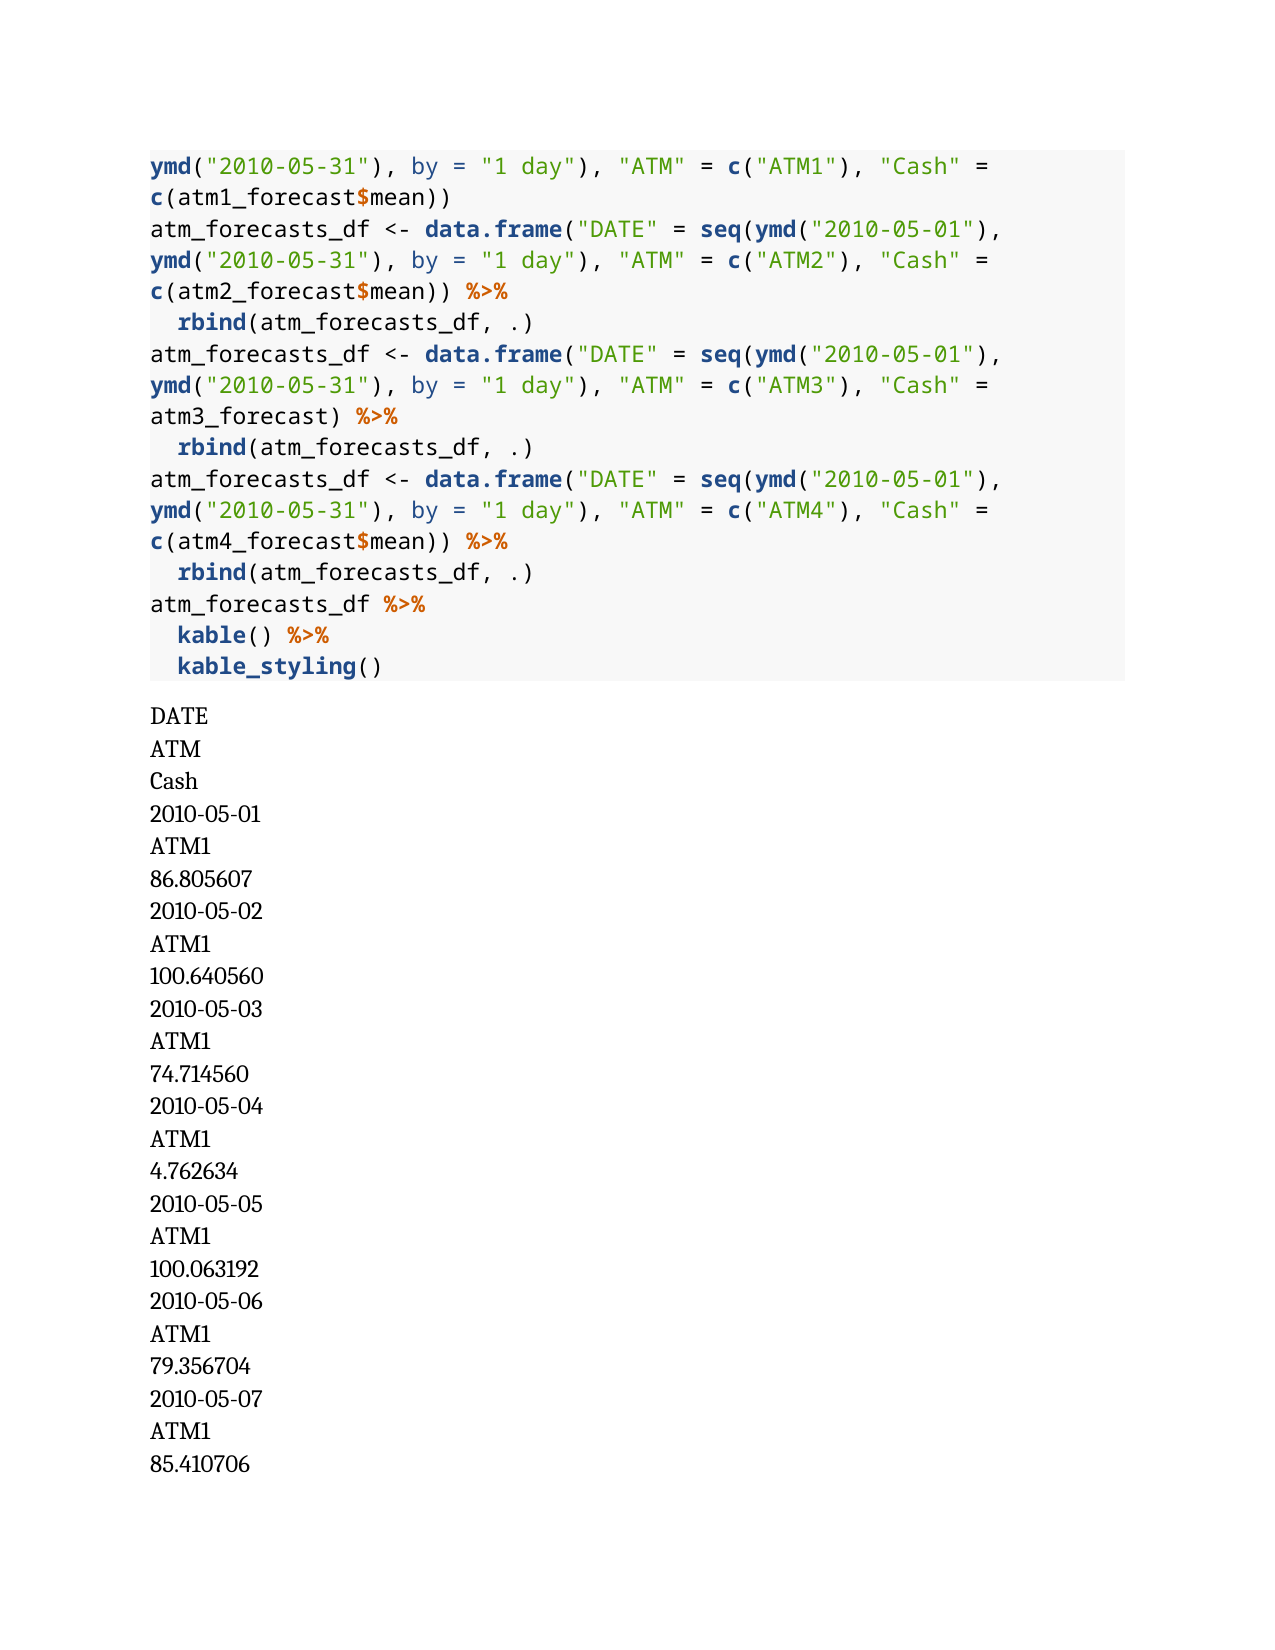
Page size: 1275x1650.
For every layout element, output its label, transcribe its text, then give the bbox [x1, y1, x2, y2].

text 85.410706 [150, 1449, 1125, 1478]
text ATM1 [150, 832, 1125, 861]
text ATM1 [150, 1222, 1125, 1251]
text 86.805607 [150, 864, 1125, 893]
text 4.762634 [150, 1157, 1125, 1186]
text ATM1 [150, 1027, 1125, 1056]
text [150, 150, 1125, 681]
text ATM [150, 734, 1125, 763]
text 100.640560 [150, 962, 1125, 991]
text ATM1 [150, 1124, 1125, 1153]
text ATM1 [150, 1417, 1125, 1446]
text 2010-05-02 [150, 897, 1125, 926]
text 2010-05-03 [150, 994, 1125, 1023]
text 2010-05-04 [150, 1092, 1125, 1121]
text 2010-05-01 [150, 799, 1125, 828]
text 74.714560 [150, 1059, 1125, 1088]
text 79.356704 [150, 1352, 1125, 1381]
text Cash [150, 767, 1125, 796]
text 2010-05-06 [150, 1287, 1125, 1316]
text 2010-05-05 [150, 1189, 1125, 1218]
text 100.063192 [150, 1254, 1125, 1283]
text DATE [150, 702, 1125, 731]
text 2010-05-07 [150, 1384, 1125, 1413]
text ATM1 [150, 929, 1125, 958]
text ATM1 [150, 1319, 1125, 1348]
